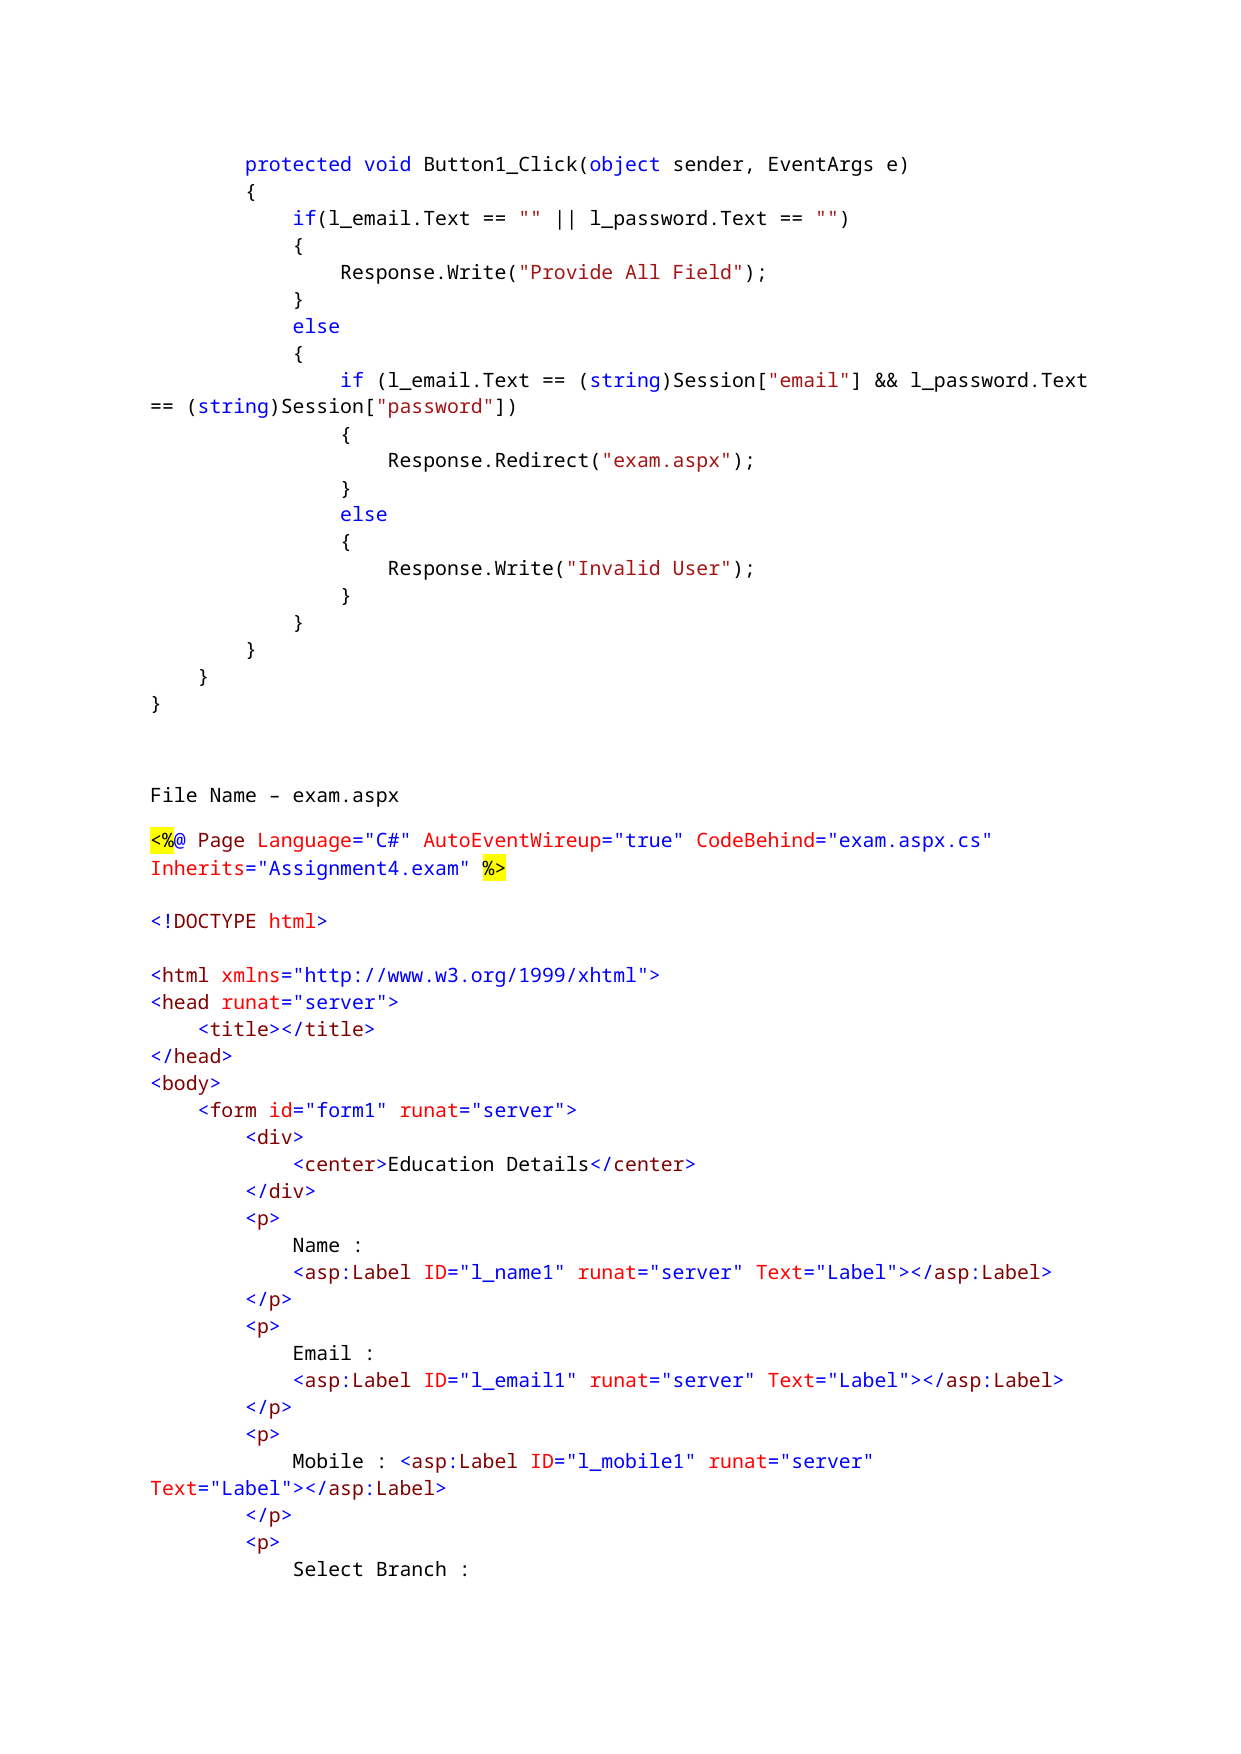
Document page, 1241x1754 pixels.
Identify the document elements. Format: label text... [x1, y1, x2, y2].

text } [150, 285, 1090, 312]
text } [150, 609, 1090, 636]
text Mobile : <asp:Label ID="l_mobile1" runat="server" Text="Label"></asp:Label> [150, 1447, 1090, 1501]
text <html xmlns="http://www.w3.org/1999/xhtml"> [150, 962, 1090, 989]
text } [150, 474, 1090, 501]
text Response.Write("Provide All Field"); [150, 258, 1090, 285]
text <center>Education Details</center> [150, 1151, 1090, 1177]
text else [150, 501, 1090, 528]
text </head> [150, 1043, 1090, 1069]
text </p> [150, 1501, 1090, 1528]
text <head runat="server"> [150, 989, 1090, 1016]
text } [150, 689, 1090, 717]
text <p> [150, 1204, 1090, 1231]
text </div> [150, 1177, 1090, 1204]
text <!DOCTYPE html> [150, 908, 1090, 935]
text Select Branch : [150, 1555, 1090, 1582]
text <form id="form1" runat="server"> [150, 1097, 1090, 1123]
text </p> [150, 1285, 1090, 1312]
text File Name – exam.aspx [150, 781, 1090, 808]
text <asp:Label ID="l_email1" runat="server" Text="Label"></asp:Label> [150, 1366, 1090, 1393]
text Response.Write("Invalid User"); [150, 555, 1090, 582]
text protected void Button1_Click(object sender, EventArgs e) [150, 150, 1090, 177]
text { [150, 420, 1090, 447]
text <%@ Page Language="C#" AutoEventWireup="true" CodeBehind="exam.aspx.cs" Inherits="Assignment4.exam" %> [150, 827, 1090, 881]
text if (l_email.Text == (string)Session["email"] && l_password.Text == (string)Session["password"]) [150, 366, 1090, 420]
text Email : [150, 1339, 1090, 1366]
text <p> [150, 1528, 1090, 1555]
text { [150, 177, 1090, 204]
text Response.Redirect("exam.aspx"); [150, 447, 1090, 474]
text <asp:Label ID="l_name1" runat="server" Text="Label"></asp:Label> [150, 1258, 1090, 1285]
text <title></title> [150, 1016, 1090, 1043]
text { [150, 528, 1090, 555]
text Name : [150, 1231, 1090, 1258]
text <p> [150, 1420, 1090, 1447]
text if(l_email.Text == "" || l_password.Text == "") [150, 204, 1090, 231]
text } [150, 663, 1090, 689]
text { [150, 231, 1090, 258]
text } [150, 582, 1090, 609]
text <body> [150, 1069, 1090, 1097]
text } [150, 636, 1090, 663]
text <div> [150, 1123, 1090, 1151]
text else [150, 312, 1090, 339]
text { [150, 339, 1090, 366]
text </p> [150, 1393, 1090, 1420]
text <p> [150, 1312, 1090, 1339]
